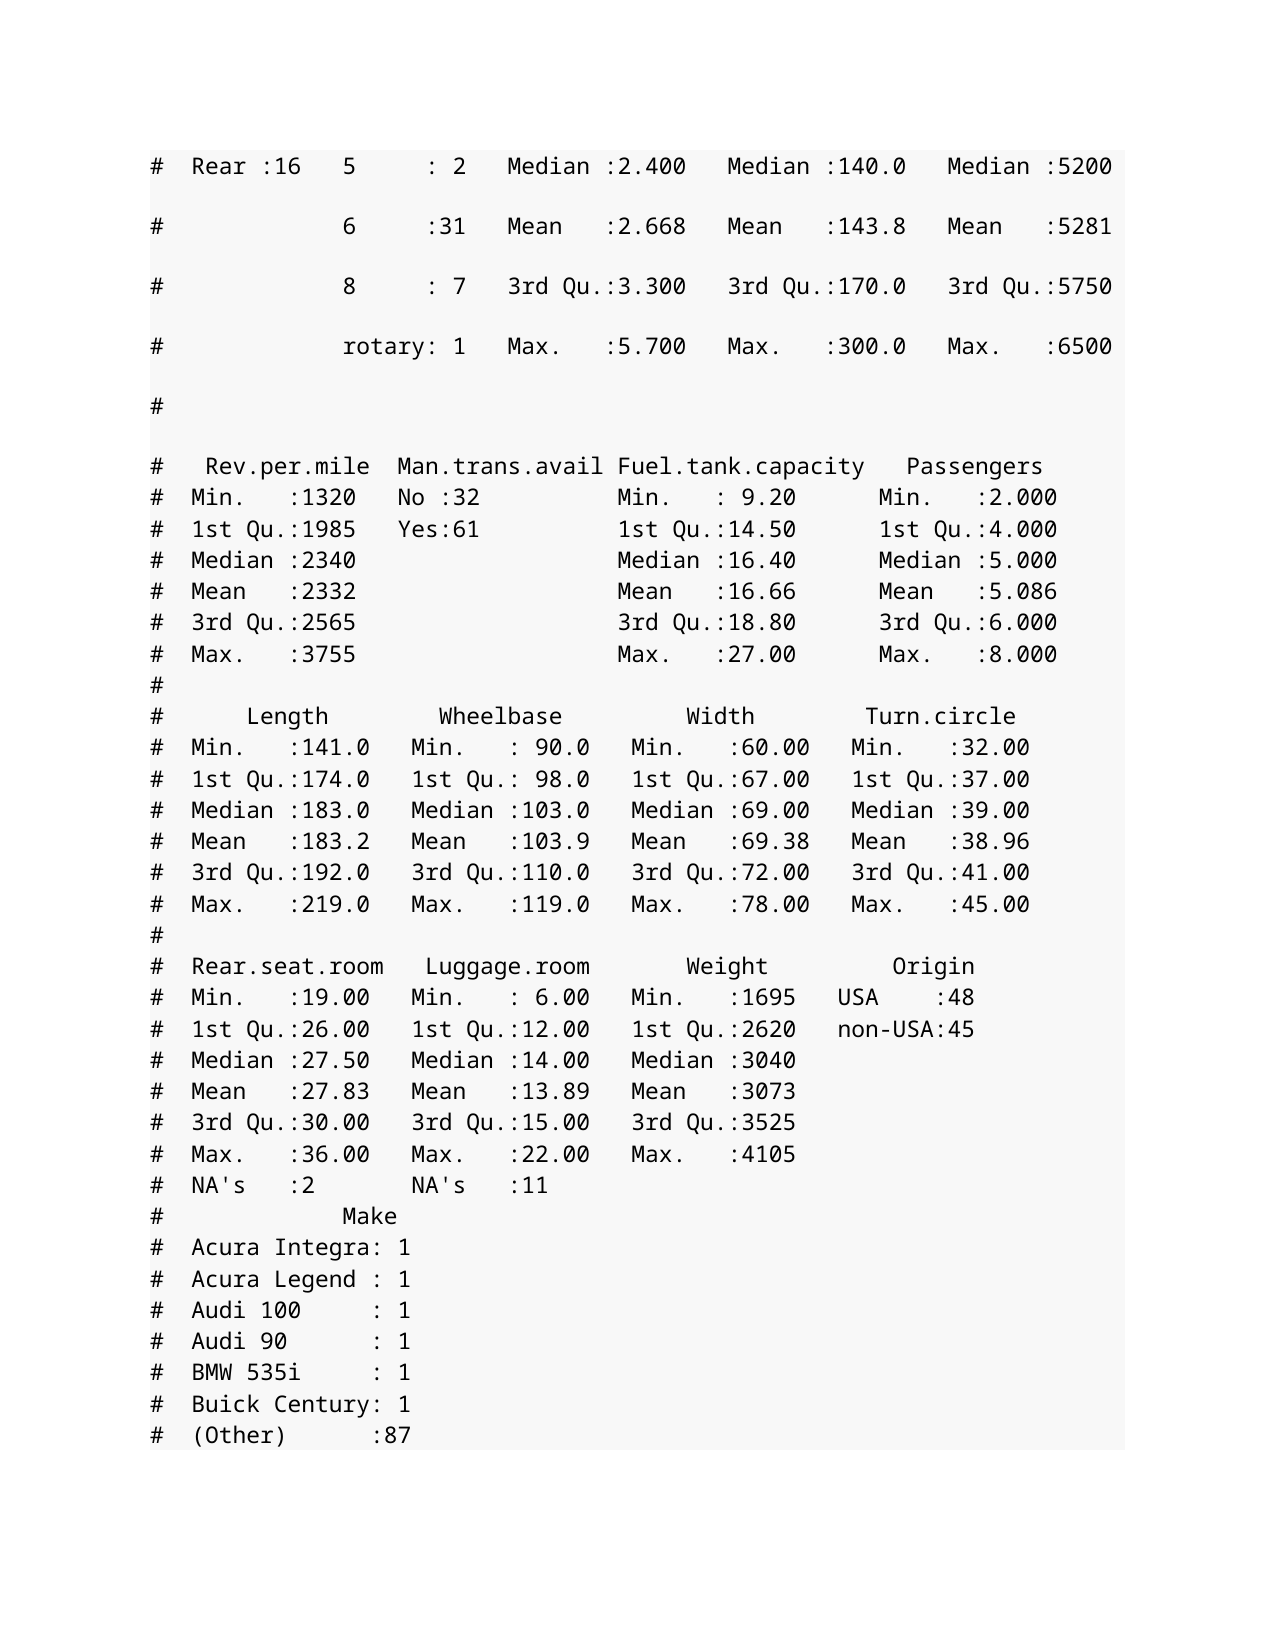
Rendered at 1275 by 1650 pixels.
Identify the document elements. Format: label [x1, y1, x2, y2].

text [150, 150, 1125, 1450]
